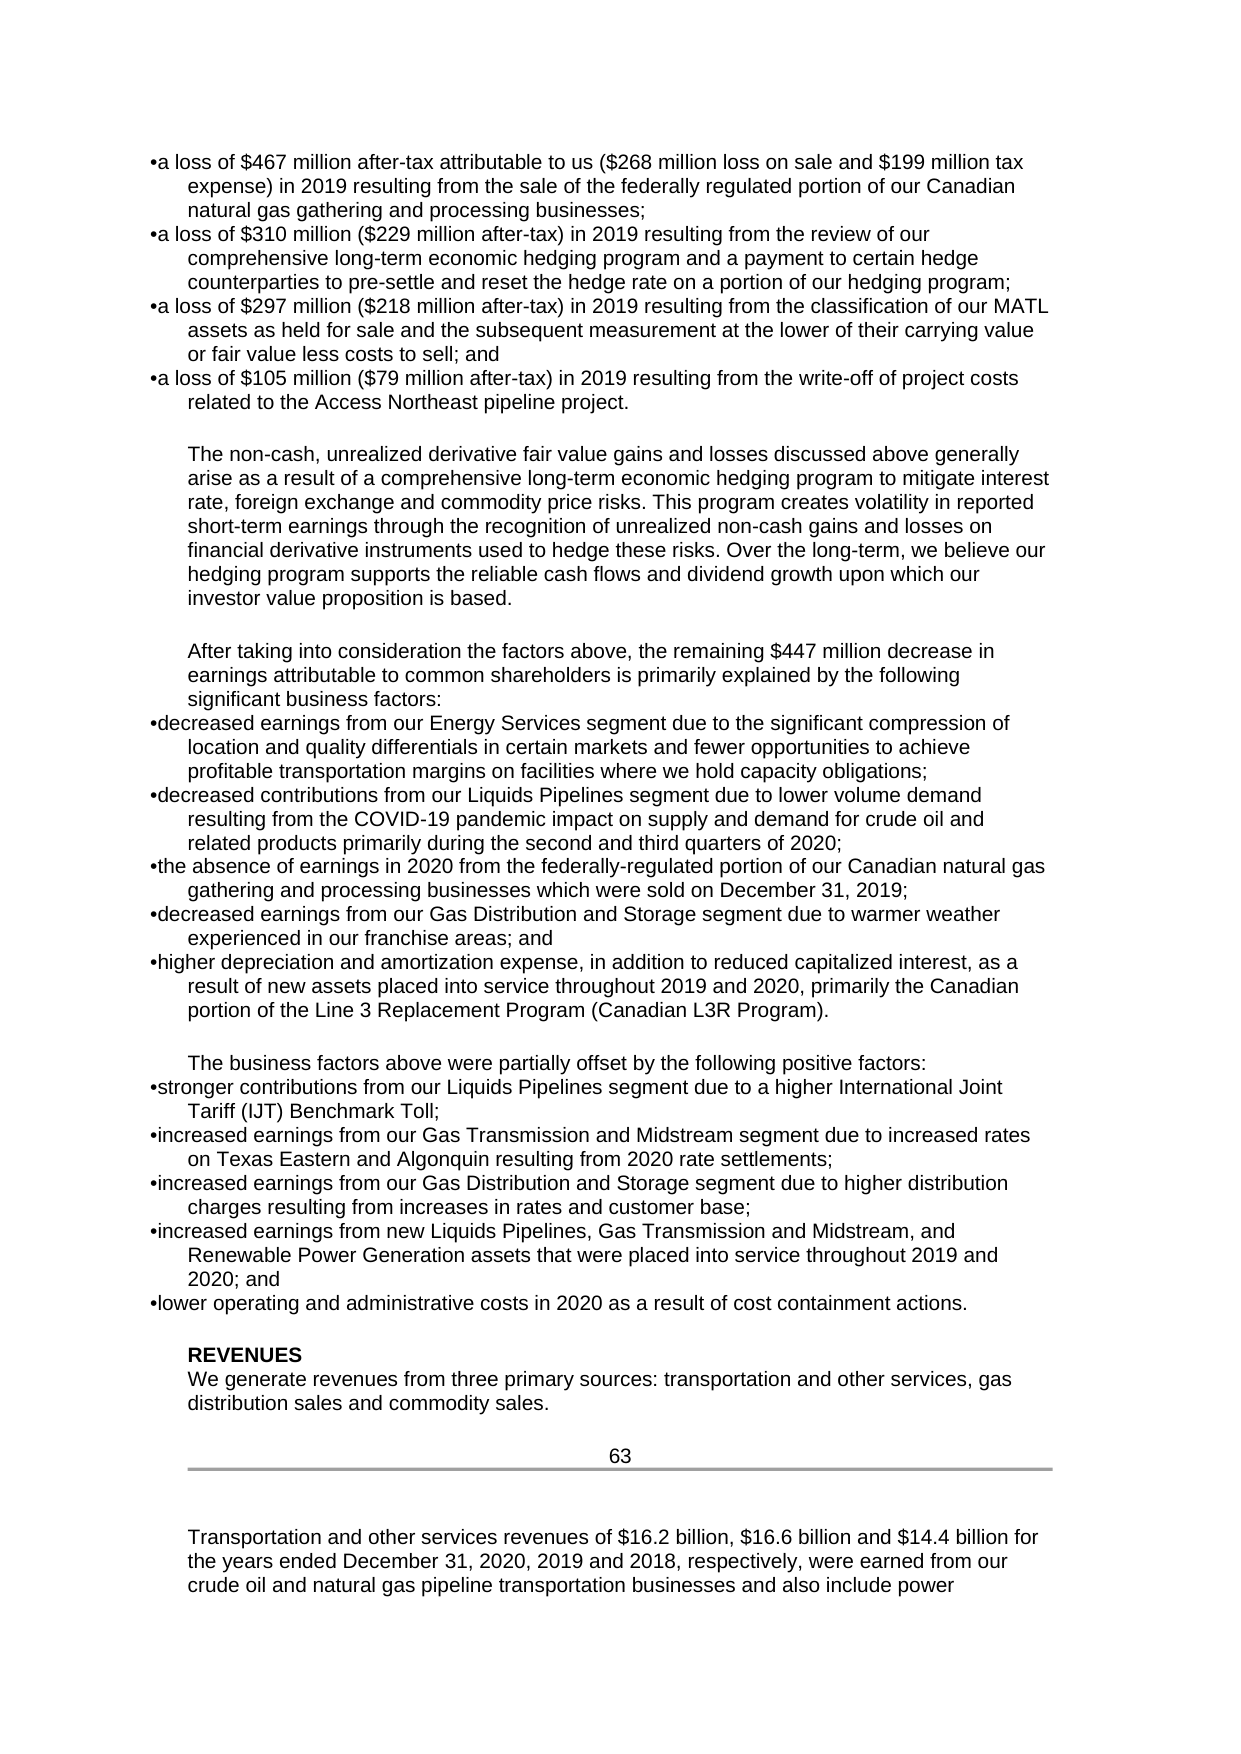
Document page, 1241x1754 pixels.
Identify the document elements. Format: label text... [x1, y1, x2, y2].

text REVENUES [187, 1343, 1053, 1367]
text •a loss of $297 million ($218 million after-tax) in 2019 resulting from the classification of our MATL assets as held for sale and the subsequent measurement at the lower of their carrying value or fair value less costs to sell; and [150, 294, 1053, 366]
text We generate revenues from three primary sources: transportation and other services, gas distribution sales and commodity sales. [187, 1367, 1053, 1415]
text •decreased earnings from our Gas Distribution and Storage segment due to warmer weather experienced in our franchise areas; and [150, 902, 1053, 950]
text 63 [187, 1444, 1053, 1467]
text The non-cash, unrealized derivative fair value gains and losses discussed above generally arise as a result of a comprehensive long-term economic hedging program to mitigate interest rate, foreign exchange and commodity price risks. This program creates volatility in reported short-term earnings through the recognition of unrealized non-cash gains and losses on financial derivative instruments used to hedge these risks. Over the long-term, we believe our hedging program supports the reliable cash flows and dividend growth upon which our investor value proposition is based. [187, 442, 1053, 610]
text •a loss of $105 million ($79 million after-tax) in 2019 resulting from the write-off of project costs related to the Access Northeast pipeline project. [150, 366, 1053, 413]
text •increased earnings from our Gas Transmission and Midstream segment due to increased rates on Texas Eastern and Algonquin resulting from 2020 rate settlements; [150, 1123, 1053, 1171]
text •a loss of $310 million ($229 million after-tax) in 2019 resulting from the review of our comprehensive long-term economic hedging program and a payment to certain hedge counterparties to pre-settle and reset the hedge rate on a portion of our hedging program; [150, 222, 1053, 294]
text •lower operating and administrative costs in 2020 as a result of cost containment actions. [150, 1290, 1053, 1314]
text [187, 1525, 1053, 1597]
text •higher depreciation and amortization expense, in addition to reduced capitalized interest, as a result of new assets placed into service throughout 2019 and 2020, primarily the Canadian portion of the Line 3 Replacement Program (Canadian L3R Program). [150, 950, 1053, 1022]
text •a loss of $467 million after-tax attributable to us ($268 million loss on sale and $199 million tax expense) in 2019 resulting from the sale of the federally regulated portion of our Canadian natural gas gathering and processing businesses; [150, 150, 1053, 222]
text •decreased contributions from our Liquids Pipelines segment due to lower volume demand resulting from the COVID-19 pandemic impact on supply and demand for crude oil and related products primarily during the second and third quarters of 2020; [150, 782, 1053, 854]
text The business factors above were partially offset by the following positive factors: [187, 1051, 1053, 1075]
text •the absence of earnings in 2020 from the federally-regulated portion of our Canadian natural gas gathering and processing businesses which were sold on December 31, 2019; [150, 854, 1053, 902]
text •increased earnings from new Liquids Pipelines, Gas Transmission and Midstream, and Renewable Power Generation assets that were placed into service throughout 2019 and 2020; and [150, 1218, 1053, 1290]
text •increased earnings from our Gas Distribution and Storage segment due to higher distribution charges resulting from increases in rates and customer base; [150, 1171, 1053, 1218]
text •stronger contributions from our Liquids Pipelines segment due to a higher International Joint Tariff (IJT) Benchmark Toll; [150, 1075, 1053, 1123]
text •decreased earnings from our Energy Services segment due to the significant compression of location and quality differentials in certain markets and fewer opportunities to achieve profitable transportation margins on facilities where we hold capacity obligations; [150, 711, 1053, 782]
text After taking into consideration the factors above, the remaining $447 million decrease in earnings attributable to common shareholders is primarily explained by the following significant business factors: [187, 639, 1053, 711]
